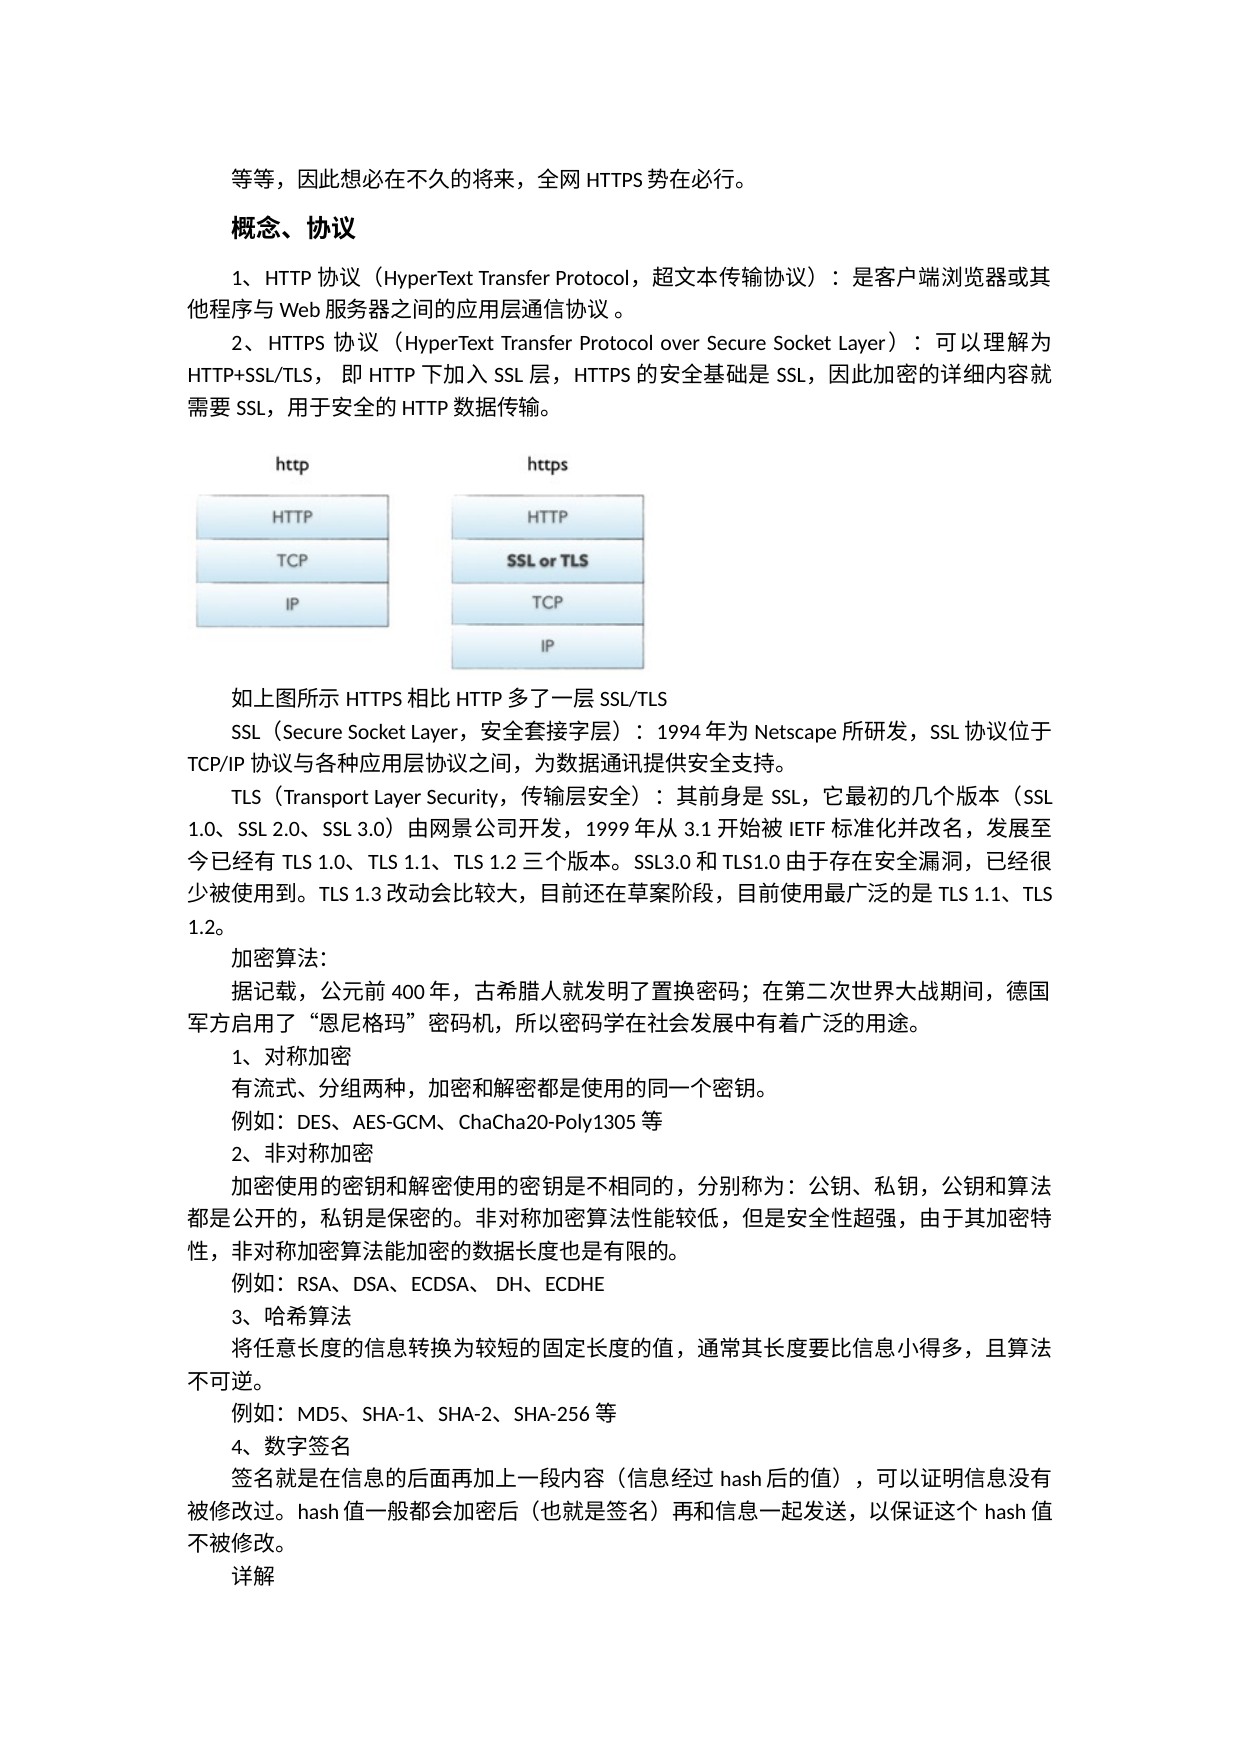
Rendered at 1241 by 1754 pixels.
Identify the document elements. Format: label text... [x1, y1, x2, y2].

text 将任意长度的信息转换为较短的固定长度的值，通常其长度要比信息小得多，且算法不可逆。 [187, 1331, 1053, 1396]
text TLS（Transport Layer Security，传输层安全）：其前身是 SSL，它最初的几个版本（SSL 1.0、SSL 2.0、SSL 3.0）由网景公司开发，1999年从 3.1 开始被 IETF 标准化并改名，发展至今已经有 TLS 1.0、TLS 1.1、TLS 1.2 三个版本。SSL3.0和TLS1.0由于存在安全漏洞，已经很少被使用到。TLS 1.3 改动会比较大，目前还在草案阶段，目前使用最广泛的是TLS 1.1、TLS 1.2。 [187, 778, 1053, 941]
text 有流式、分组两种，加密和解密都是使用的同一个密钥。 [187, 1071, 1053, 1103]
text 1、对称加密 [187, 1038, 1053, 1071]
text 4、数字签名 [187, 1428, 1053, 1461]
text 加密算法： [187, 941, 1053, 973]
text 等等，因此想必在不久的将来，全网 HTTPS 势在必行。 [187, 162, 1053, 194]
text 详解 [187, 1558, 1053, 1591]
text 据记载，公元前400年，古希腊人就发明了置换密码；在第二次世界大战期间，德国军方启用了“恩尼格玛”密码机，所以密码学在社会发展中有着广泛的用途。 [187, 973, 1053, 1038]
text SSL（Secure Socket Layer，安全套接字层）：1994年为 Netscape 所研发，SSL 协议位于 TCP/IP 协议与各种应用层协议之间，为数据通讯提供安全支持。 [187, 713, 1053, 778]
text 加密使用的密钥和解密使用的密钥是不相同的，分别称为：公钥、私钥，公钥和算法都是公开的，私钥是保密的。非对称加密算法性能较低，但是安全性超强，由于其加密特性，非对称加密算法能加密的数据长度也是有限的。 [187, 1168, 1053, 1266]
text 例如：RSA、DSA、ECDSA、 DH、ECDHE [187, 1266, 1053, 1298]
text 概念、协议 [187, 194, 1053, 259]
text 如上图所示 HTTPS 相比 HTTP 多了一层 SSL/TLS [187, 681, 1053, 713]
text 例如：DES、AES-GCM、ChaCha20-Poly1305等 [187, 1103, 1053, 1136]
text 例如：MD5、SHA-1、SHA-2、SHA-256 等 [187, 1396, 1053, 1428]
text 2、非对称加密 [187, 1136, 1053, 1168]
text 3、哈希算法 [187, 1298, 1053, 1331]
text 2、HTTPS 协议（HyperText Transfer Protocol over Secure Socket Layer）：可以理解为HTTP+SSL/TLS， 即 HTTP 下加入 SSL 层，HTTPS 的安全基础是 SSL，因此加密的详细内容就需要 SSL，用于安全的 HTTP 数据传输。 [187, 324, 1053, 422]
text 签名就是在信息的后面再加上一段内容（信息经过hash后的值），可以证明信息没有被修改过。hash值一般都会加密后（也就是签名）再和信息一起发送，以保证这个hash值不被修改。 [187, 1461, 1053, 1558]
text 1、HTTP 协议（HyperText Transfer Protocol，超文本传输协议）：是客户端浏览器或其他程序与Web服务器之间的应用层通信协议 。 [187, 259, 1053, 324]
picture [187, 453, 653, 678]
